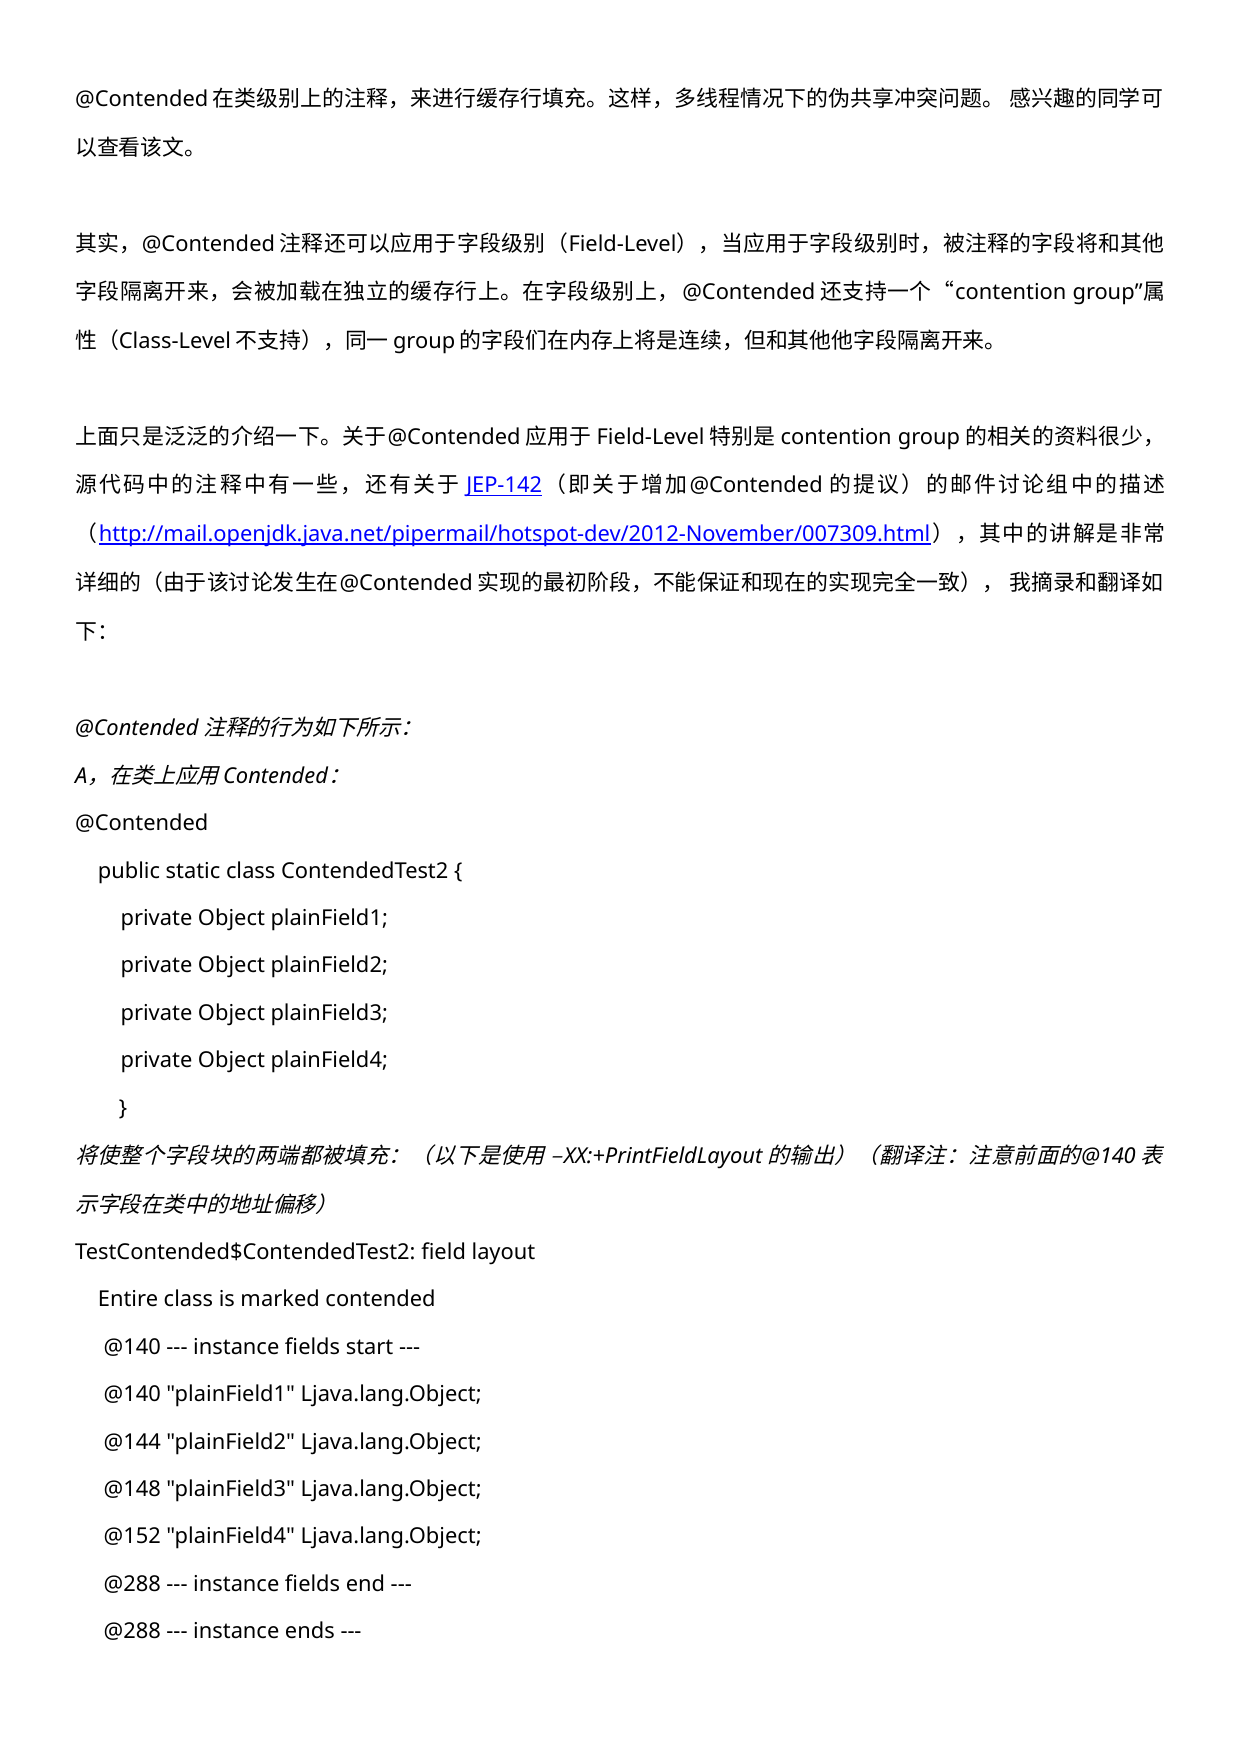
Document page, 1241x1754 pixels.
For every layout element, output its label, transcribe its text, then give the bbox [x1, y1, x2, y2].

text A，在类上应用Contended： [75, 757, 1165, 790]
text private Object plainField1; [75, 901, 1165, 933]
text @Contended注释的行为如下所示： [75, 709, 1165, 742]
text private Object plainField3; [75, 995, 1165, 1028]
text public static class ContendedTest2 { [75, 853, 1165, 886]
text @144 "plainField2" Ljava.lang.Object; [75, 1424, 1165, 1457]
text 其实，@Contended注释还可以应用于字段级别（Field-Level），当应用于字段级别时，被注释的字段将和其他字段隔离开来，会被加载在独立的缓存行上。在字段级别上，@Contended还支持一个“contention group”属性（Class-Level不支持），同一group的字段们在内存上将是连续，但和其他他字段隔离开来。 [75, 225, 1165, 355]
text 将使整个字段块的两端都被填充：（以下是使用 –XX:+PrintFieldLayout的输出）（翻译注：注意前面的@140表示字段在类中的地址偏移） [75, 1138, 1165, 1219]
text TestContended$ContendedTest2: field layout [75, 1235, 1165, 1267]
text 上面只是泛泛的介绍一下。关于@Contended应用于Field-Level特别是contention group的相关的资料很少，源代码中的注释中有一些，还有关于JEP-142（即关于增加@Contended的提议）的邮件讨论组中的描述（http://mail.openjdk.java.net/pipermail/hotspot-dev/2012-November/007309.html），其中的讲解是非常详细的（由于该讨论发生在@Contended实现的最初阶段，不能保证和现在的实现完全一致）， 我摘录和翻译如下： [75, 418, 1165, 646]
text private Object plainField4; [75, 1043, 1165, 1075]
text @288 --- instance ends --- [75, 1614, 1165, 1646]
text @148 "plainField3" Ljava.lang.Object; [75, 1472, 1165, 1504]
text Entire class is marked contended [75, 1282, 1165, 1314]
text @Contended [75, 806, 1165, 838]
text @140 "plainField1" Ljava.lang.Object; [75, 1377, 1165, 1409]
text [75, 81, 1165, 162]
text @152 "plainField4" Ljava.lang.Object; [75, 1519, 1165, 1552]
text @140 --- instance fields start --- [75, 1329, 1165, 1362]
text private Object plainField2; [75, 948, 1165, 981]
text } [75, 1090, 1165, 1123]
text @288 --- instance fields end --- [75, 1566, 1165, 1599]
